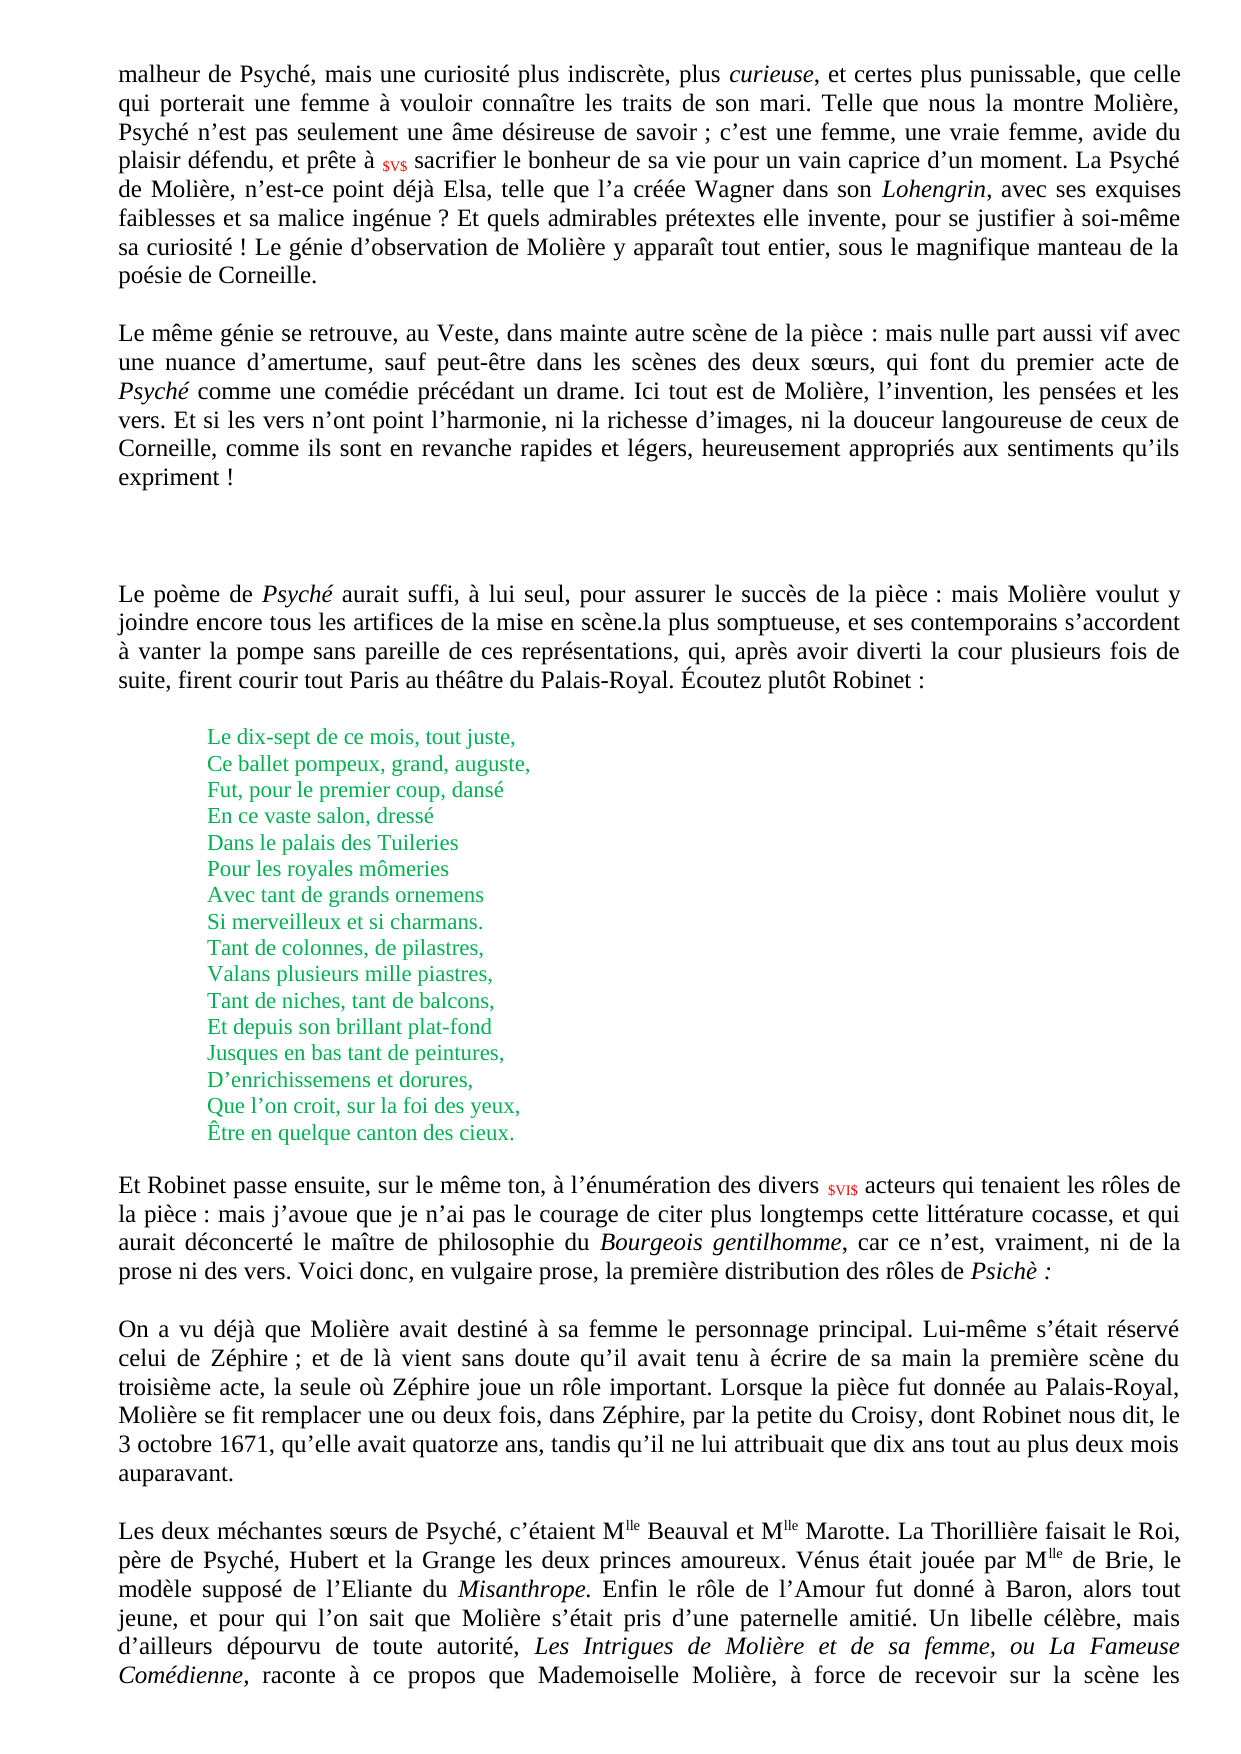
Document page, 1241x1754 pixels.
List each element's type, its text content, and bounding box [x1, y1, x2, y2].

text Le dix-sept de ce mois, tout juste, [207, 723, 1181, 749]
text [118, 59, 1181, 289]
text Et depuis son brillant plat-fond [207, 1013, 1181, 1039]
text Ce ballet pompeux, grand, auguste, [207, 749, 1181, 776]
text Pour les royales mômeries [207, 855, 1181, 881]
text Dans le palais des Tuileries [207, 829, 1181, 855]
text Et Robinet passe ensuite, sur le même ton, à l’énumération des divers $VI$ acteurs qui tenaient les rôles de la pièce : mais j’avoue que je n’ai pas le courage de citer plus longtemps cette littérature cocasse, et qui aurait déconcerté le maître de philosophie du Bourgeois gentilhomme, car ce n’est, vraiment, ni de la prose ni des vers. Voici donc, en vulgaire prose, la première distribution des rôles de Psichè : [118, 1170, 1181, 1285]
text D’enrichissemens et dorures, [207, 1066, 1181, 1092]
text Si merveilleux et si charmans. [207, 908, 1181, 934]
text On a vu déjà que Molière avait destiné à sa femme le personnage principal. Lui-même s’était réservé celui de Zéphire ; et de là vient sans doute qu’il avait tenu à écrire de sa main la première scène du troisième acte, la seule où Zéphire joue un rôle important. Lorsque la pièce fut donnée au Palais-Royal, Molière se fit remplacer une ou deux fois, dans Zéphire, par la petite du Croisy, dont Robinet nous dit, le 3 octobre 1671, qu’elle avait quatorze ans, tandis qu’il ne lui attribuait que dix ans tout au plus deux mois auparavant. [118, 1314, 1181, 1487]
text Être en quelque canton des cieux. [207, 1118, 1181, 1145]
text Valans plusieurs mille piastres, [207, 960, 1181, 987]
text Que l’on croit, sur la foi des yeux, [207, 1092, 1181, 1118]
text Avec tant de grands ornemens [207, 881, 1181, 908]
text Jusques en bas tant de peintures, [207, 1039, 1181, 1066]
text Le poème de Psyché aurait suffi, à lui seul, pour assurer le succès de la pièce : mais Molière voulut y joindre encore tous les artifices de la mise en scène.la plus somptueuse, et ses contemporains s’accordent à vanter la pompe sans pareille de ces représentations, qui, après avoir diverti la cour plusieurs fois de suite, firent courir tout Paris au théâtre du Palais-Royal. Écoutez plutôt Robinet : [118, 579, 1181, 694]
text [118, 1516, 1181, 1689]
text Tant de niches, tant de balcons, [207, 987, 1181, 1013]
text Fut, pour le premier coup, dansé [207, 776, 1181, 802]
text En ce vaste salon, dressé [207, 802, 1181, 829]
text Tant de colonnes, de pilastres, [207, 934, 1181, 960]
text Le même génie se retrouve, au Veste, dans mainte autre scène de la pièce : mais nulle part aussi vif avec une nuance d’amertume, sauf peut-être dans les scènes des deux sœurs, qui font du premier acte de Psyché comme une comédie précédant un drame. Ici tout est de Molière, l’invention, les pensées et les vers. Et si les vers n’ont point l’harmonie, ni la richesse d’images, ni la douceur langoureuse de ceux de Corneille, comme ils sont en revanche rapides et légers, heureusement appropriés aux sentiments qu’ils expriment ! [118, 318, 1181, 491]
